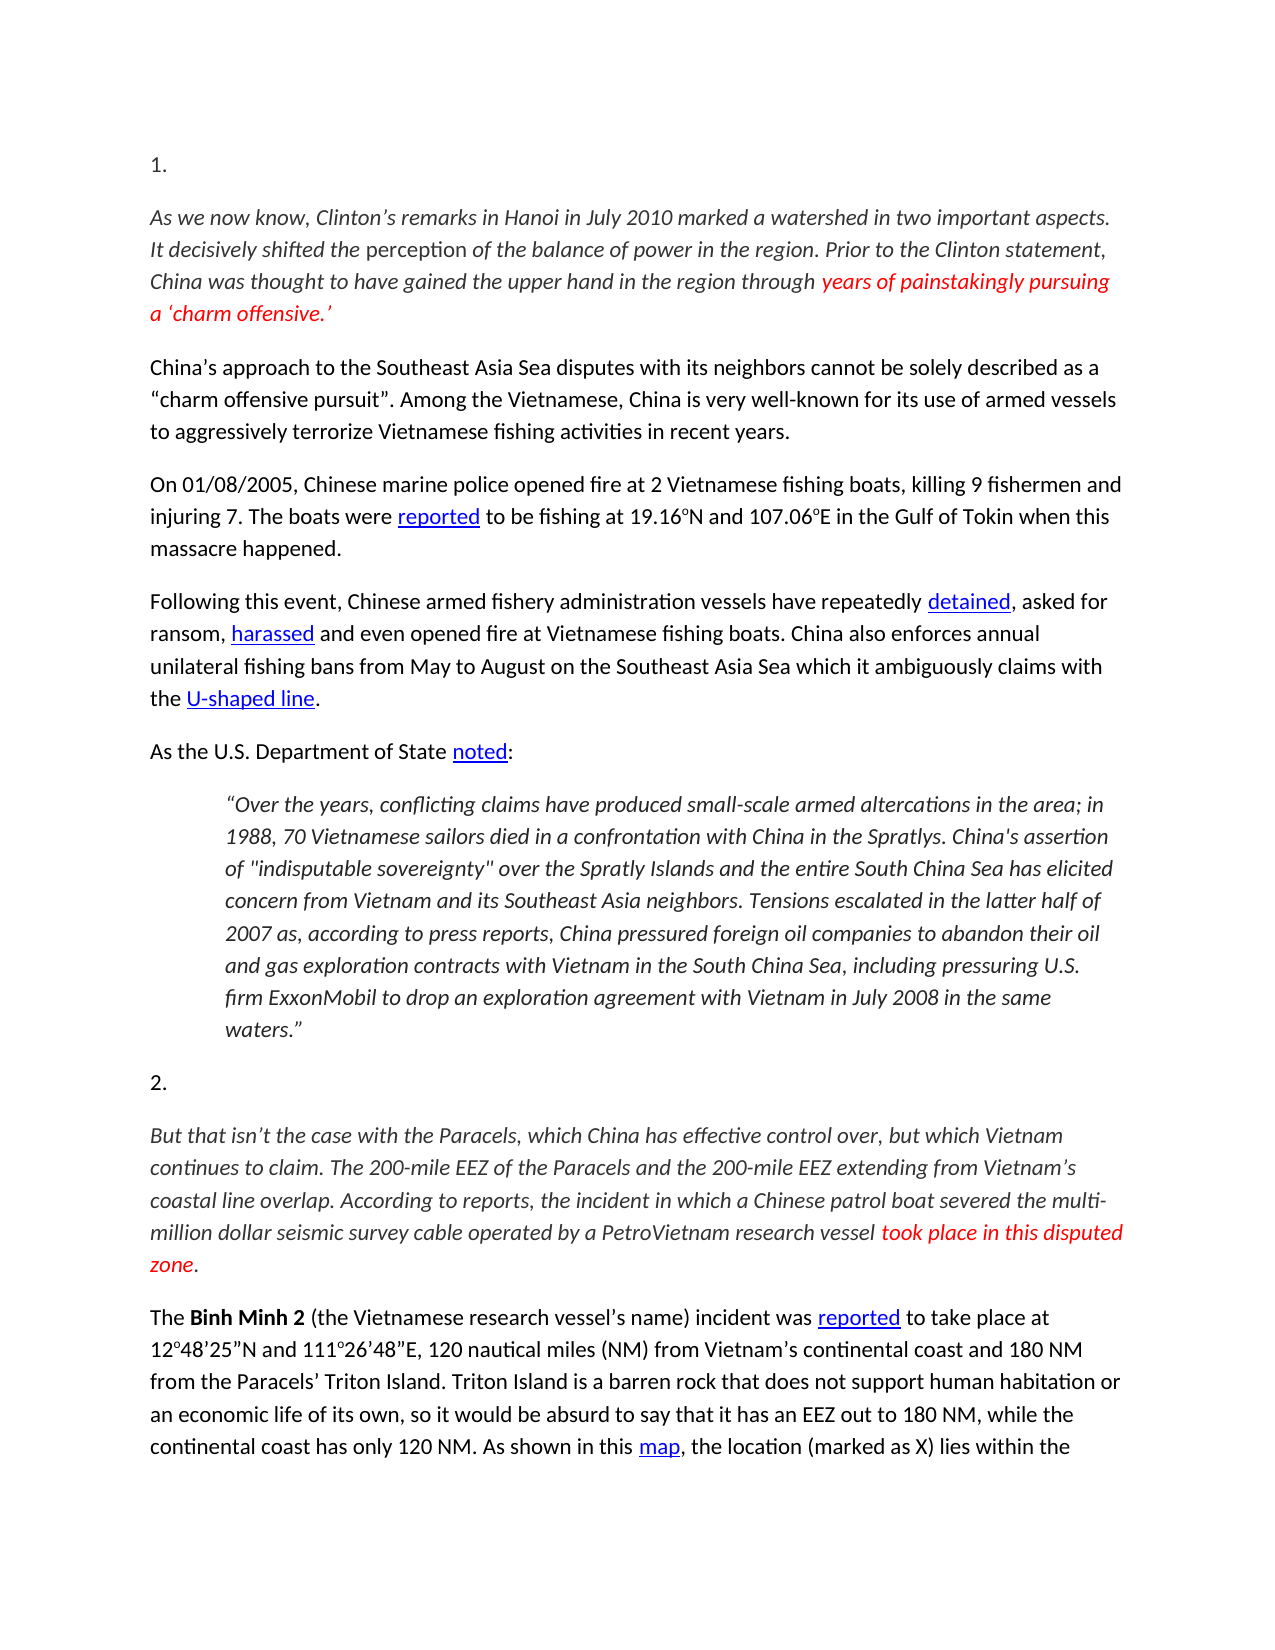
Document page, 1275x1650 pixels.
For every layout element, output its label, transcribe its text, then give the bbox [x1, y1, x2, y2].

text On 01/08/2005, Chinese marine police opened fire at 2 Vietnamese fishing boats, killing 9 fishermen and injuring 7. The boats were reported to be fishing at 19.16oN and 107.06oE in the Gulf of Tokin when this massacre happened. [150, 470, 1125, 562]
text But that isn’t the case with the Paracels, which China has effective control over, but which Vietnam continues to claim. The 200-mile EEZ of the Paracels and the 200-mile EEZ extending from Vietnam’s coastal line overlap. According to reports, the incident in which a Chinese patrol boat severed the multi-million dollar seismic survey cable operated by a PetroVietnam research vessel took place in this disputed zone. [150, 1121, 1125, 1278]
text As we now know, Clinton’s remarks in Hanoi in July 2010 marked a watershed in two important aspects. It decisively shifted the perception of the balance of power in the region. Prior to the Clinton statement, China was thought to have gained the upper hand in the region through years of painstakingly pursuing a ‘charm offensive.’ [150, 203, 1125, 328]
text China’s approach to the Southeast Asia Sea disputes with its neighbors cannot be solely described as a “charm offensive pursuit”. Among the Vietnamese, China is very well-known for its use of armed vessels to aggressively terrorize Vietnamese fishing activities in recent years. [150, 353, 1125, 445]
text As the U.S. Department of State noted: [150, 737, 1125, 765]
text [150, 1303, 1125, 1460]
text 2. [150, 1068, 1125, 1096]
text 1. [150, 150, 1125, 178]
text Following this event, Chinese armed fishery administration vessels have repeatedly detained, asked for ransom, harassed and even opened fire at Vietnamese fishing boats. China also enforces annual unilateral fishing bans from May to August on the Southeast Asia Sea which it ambiguously claims with the U-shaped line. [150, 587, 1125, 712]
text “Over the years, conflicting claims have produced small-scale armed altercations in the area; in 1988, 70 Vietnamese sailors died in a confrontation with China in the Spratlys. China's assertion of "indisputable sovereignty" over the Spratly Islands and the entire South China Sea has elicited concern from Vietnam and its Southeast Asia neighbors. Tensions escalated in the latter half of 2007 as, according to press reports, China pressured foreign oil companies to abandon their oil and gas exploration contracts with Vietnam in the South China Sea, including pressuring U.S. firm ExxonMobil to drop an exploration agreement with Vietnam in July 2008 in the same waters.” [225, 790, 1125, 1043]
